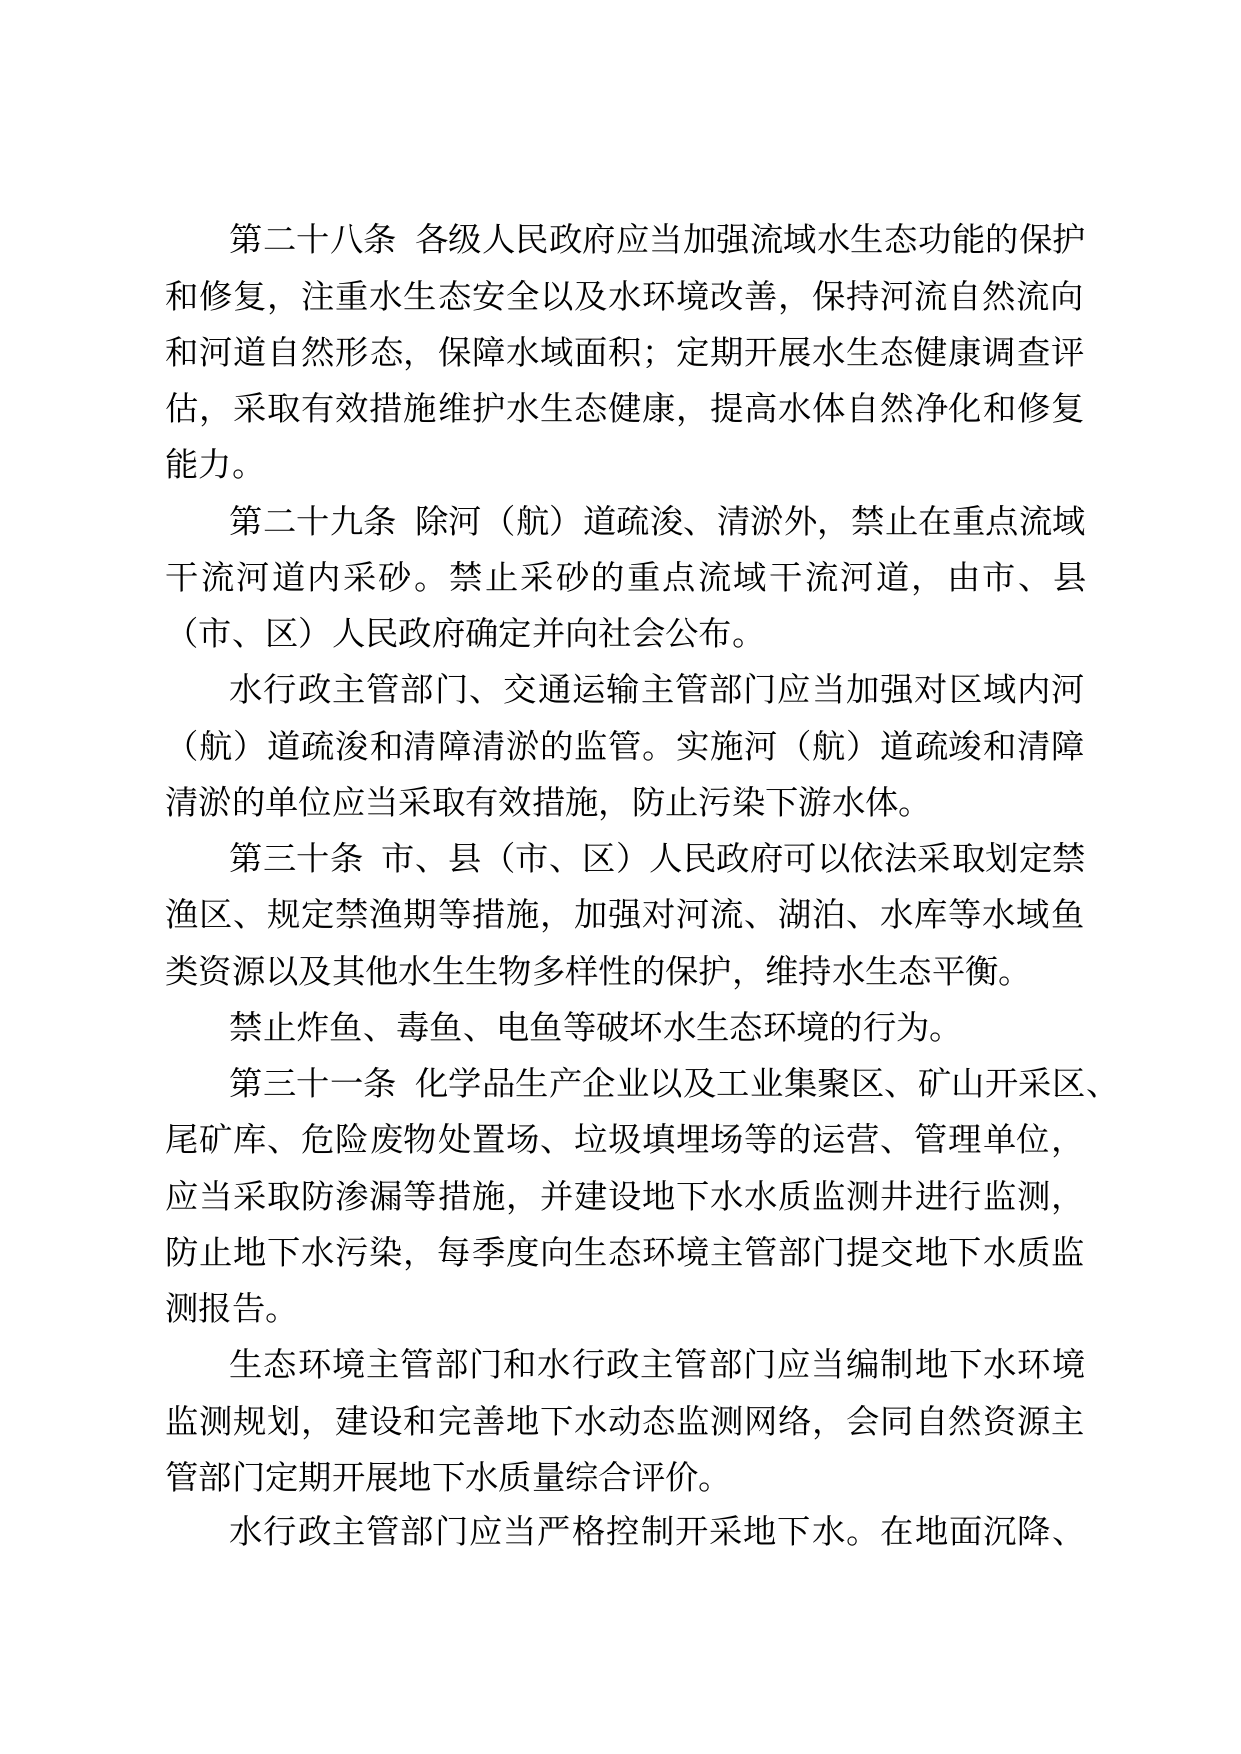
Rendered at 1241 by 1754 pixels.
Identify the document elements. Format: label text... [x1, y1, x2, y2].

text 水行政主管部门、交通运输主管部门应当加强对区域内河（航）道疏浚和清障清淤的监管。实施河（航）道疏竣和清障清淤的单位应当采取有效措施，防止污染下游水体。 [165, 657, 1087, 826]
text 第二十八条 各级人民政府应当加强流域水生态功能的保护和修复，注重水生态安全以及水环境改善，保持河流自然流向和河道自然形态，保障水域面积；定期开展水生态健康调查评估，采取有效措施维护水生态健康，提高水体自然净化和修复能力。 [165, 207, 1087, 488]
text 第三十条 市、县（市、区）人民政府可以依法采取划定禁渔区、规定禁渔期等措施，加强对河流、湖泊、水库等水域鱼类资源以及其他水生生物多样性的保护，维持水生态平衡。 [165, 826, 1087, 994]
text 第二十九条 除河（航）道疏浚、清淤外，禁止在重点流域干流河道内采砂。禁止采砂的重点流域干流河道，由市、县（市、区）人民政府确定并向社会公布。 [165, 488, 1087, 657]
text 生态环境主管部门和水行政主管部门应当编制地下水环境监测规划，建设和完善地下水动态监测网络，会同自然资源主管部门定期开展地下水质量综合评价。 [165, 1332, 1087, 1501]
text 禁止炸鱼、毒鱼、电鱼等破坏水生态环境的行为。 [165, 994, 1087, 1051]
text 第三十一条 化学品生产企业以及工业集聚区、矿山开采区、尾矿库、危险废物处置场、垃圾填埋场等的运营、管理单位，应当采取防渗漏等措施，并建设地下水水质监测井进行监测，防止地下水污染，每季度向生态环境主管部门提交地下水质监测报告。 [165, 1051, 1087, 1332]
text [165, 1501, 1087, 1555]
